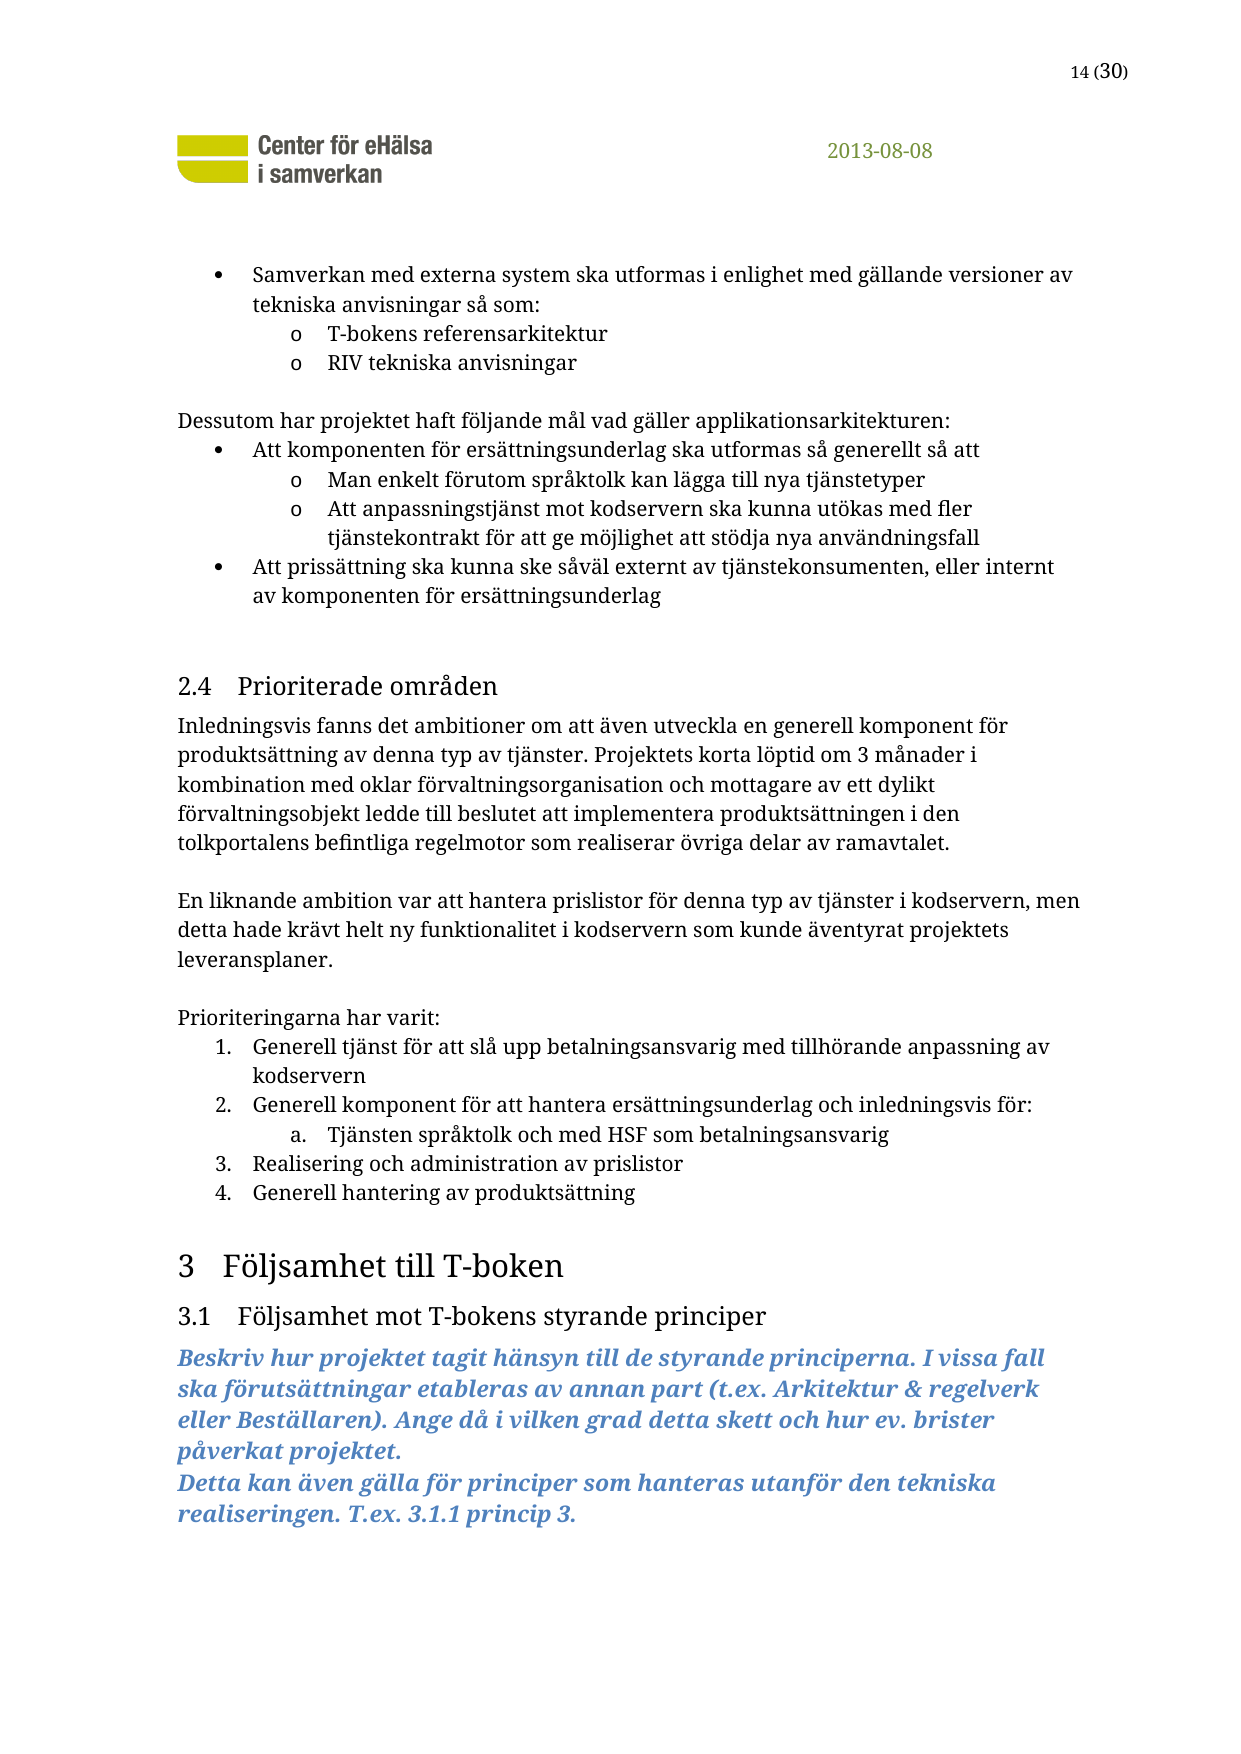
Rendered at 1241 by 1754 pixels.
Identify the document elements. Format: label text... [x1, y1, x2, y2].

list Generell hantering av produktsättning [215, 1177, 1081, 1206]
list T-bokens referensarkitektur [290, 318, 1081, 347]
subtitle Prioriterade områden [177, 668, 1081, 702]
list Tjänsten språktolk och med HSF som betalningsansvarig [290, 1119, 1081, 1148]
text En liknande ambition var att hantera prislistor för denna typ av tjänster i kodservern, men detta hade krävt helt ny funktionalitet i kodservern som kunde äventyrat projektets leveransplaner. [177, 886, 1081, 973]
subtitle Följsamhet till T-boken [177, 1244, 1081, 1287]
list Generell komponent för att hantera ersättningsunderlag och inledningsvis för: [215, 1090, 1081, 1119]
list Att komponenten för ersättningsunderlag ska utformas så generellt så att [215, 435, 1081, 464]
list Att anpassningstjänst mot kodservern ska kunna utökas med fler tjänstekontrakt för att ge möjlighet att stödja nya användningsfall [290, 493, 1081, 552]
list RIV tekniska anvisningar [290, 347, 1081, 377]
list Man enkelt förutom språktolk kan lägga till nya tjänstetyper [290, 464, 1081, 493]
list Generell tjänst för att slå upp betalningsansvarig med tillhörande anpassning av kodservern [215, 1031, 1081, 1090]
subtitle Följsamhet mot T-bokens styrande principer [177, 1299, 1081, 1333]
list Realisering och administration av prislistor [215, 1148, 1081, 1177]
text Prioriteringarna har varit: [177, 1002, 1081, 1031]
list Samverkan med externa system ska utformas i enlighet med gällande versioner av tekniska anvisningar så som: [215, 260, 1081, 318]
text Inledningsvis fanns det ambitioner om att även utveckla en generell komponent för produktsättning av denna typ av tjänster. Projektets korta löptid om 3 månader i kombination med oklar förvaltningsorganisation och mottagare av ett dylikt förvaltningsobjekt ledde till beslutet att implementera produktsättningen i den tolkportalens befintliga regelmotor som realiserar övriga delar av ramavtalet. [177, 711, 1081, 856]
text Detta kan även gälla för principer som hanteras utanför den tekniska realiseringen. T.ex. 3.1.1 princip 3. [177, 1466, 1081, 1529]
list Att prissättning ska kunna ske såväl externt av tjänstekonsumenten, eller internt av komponenten för ersättningsunderlag [215, 552, 1081, 610]
picture [177, 135, 432, 183]
text Beskriv hur projektet tagit hänsyn till de styrande principerna. I vissa fall ska förutsättningar etableras av annan part (t.ex. Arkitektur & regelverk eller Beställaren). Ange då i vilken grad detta skett och hur ev. brister påverkat projektet. [177, 1341, 1081, 1466]
text Dessutom har projektet haft följande mål vad gäller applikationsarkitekturen: [177, 406, 1081, 435]
